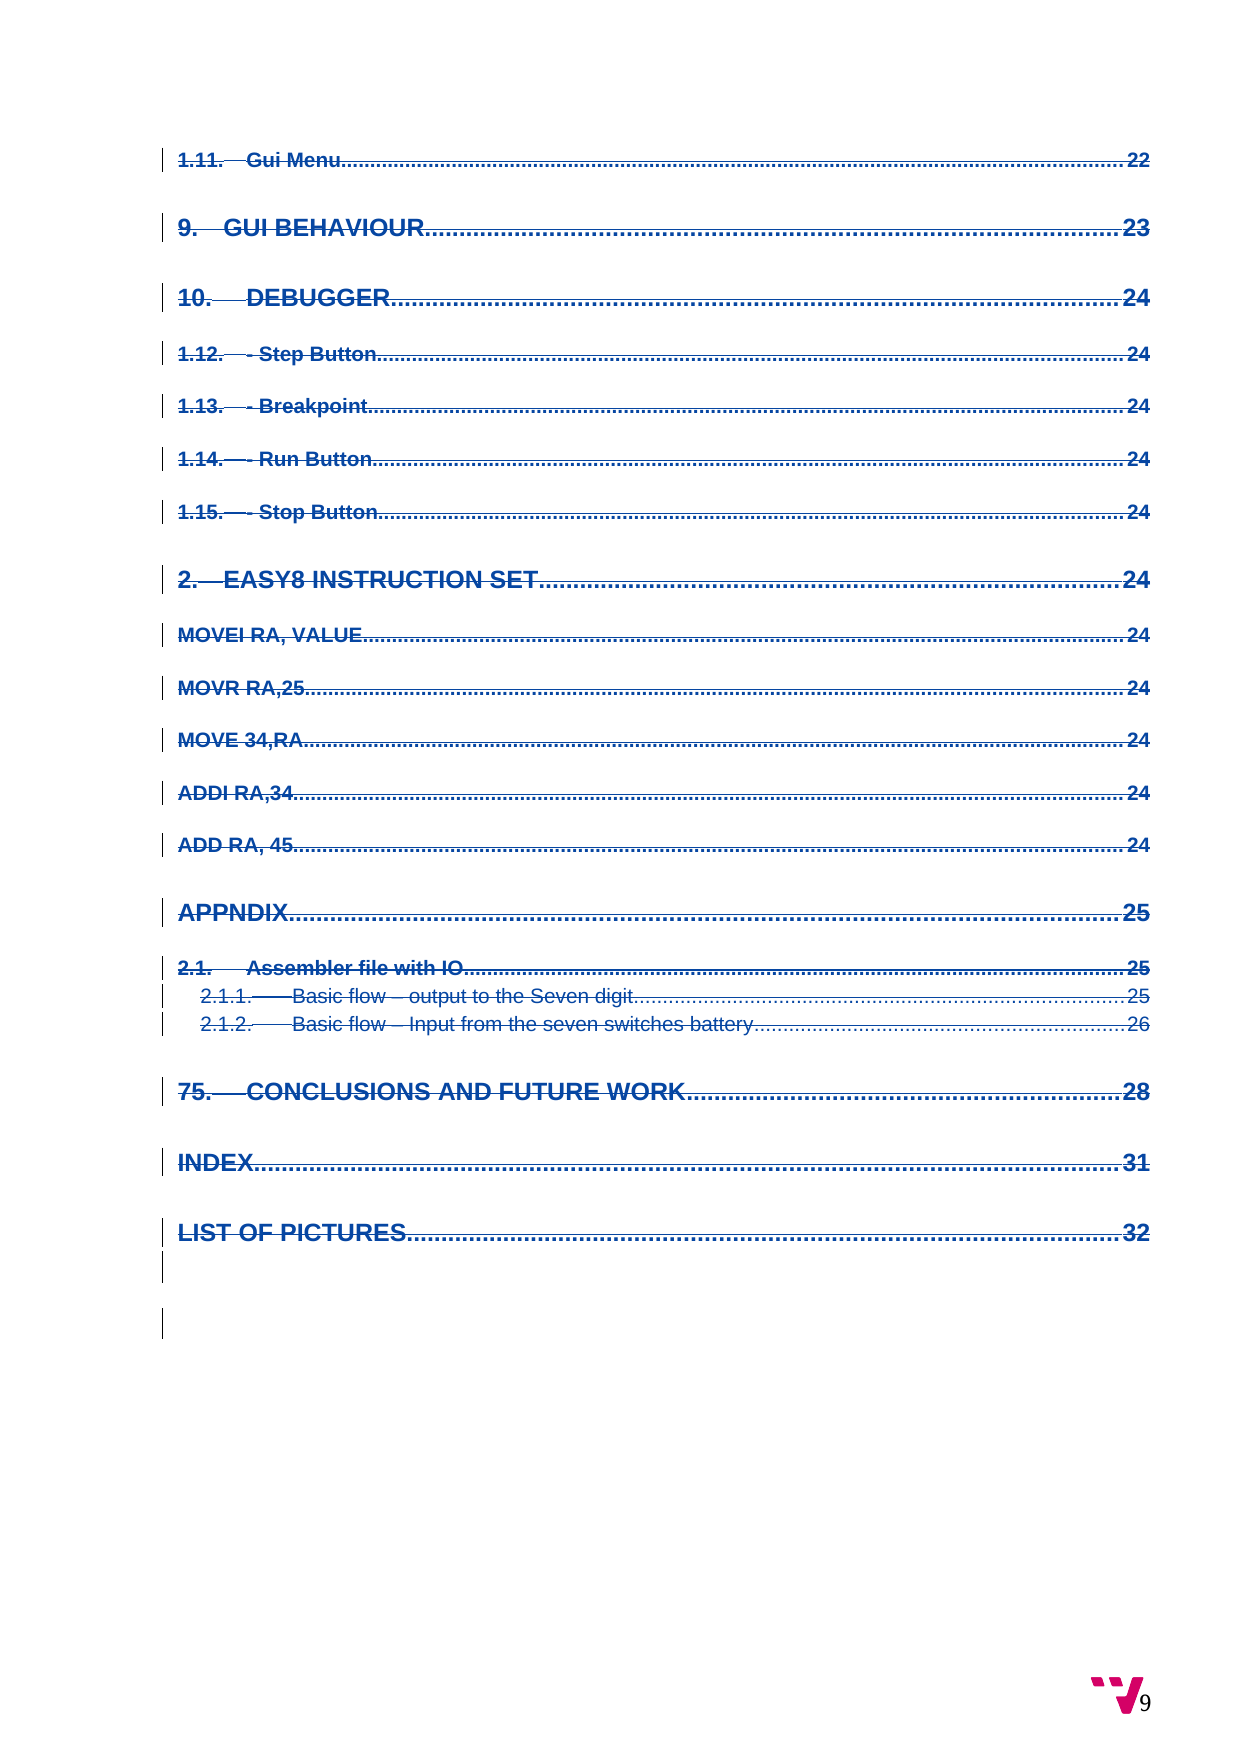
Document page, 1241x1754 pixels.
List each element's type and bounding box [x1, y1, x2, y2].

picture [1090, 1677, 1144, 1715]
